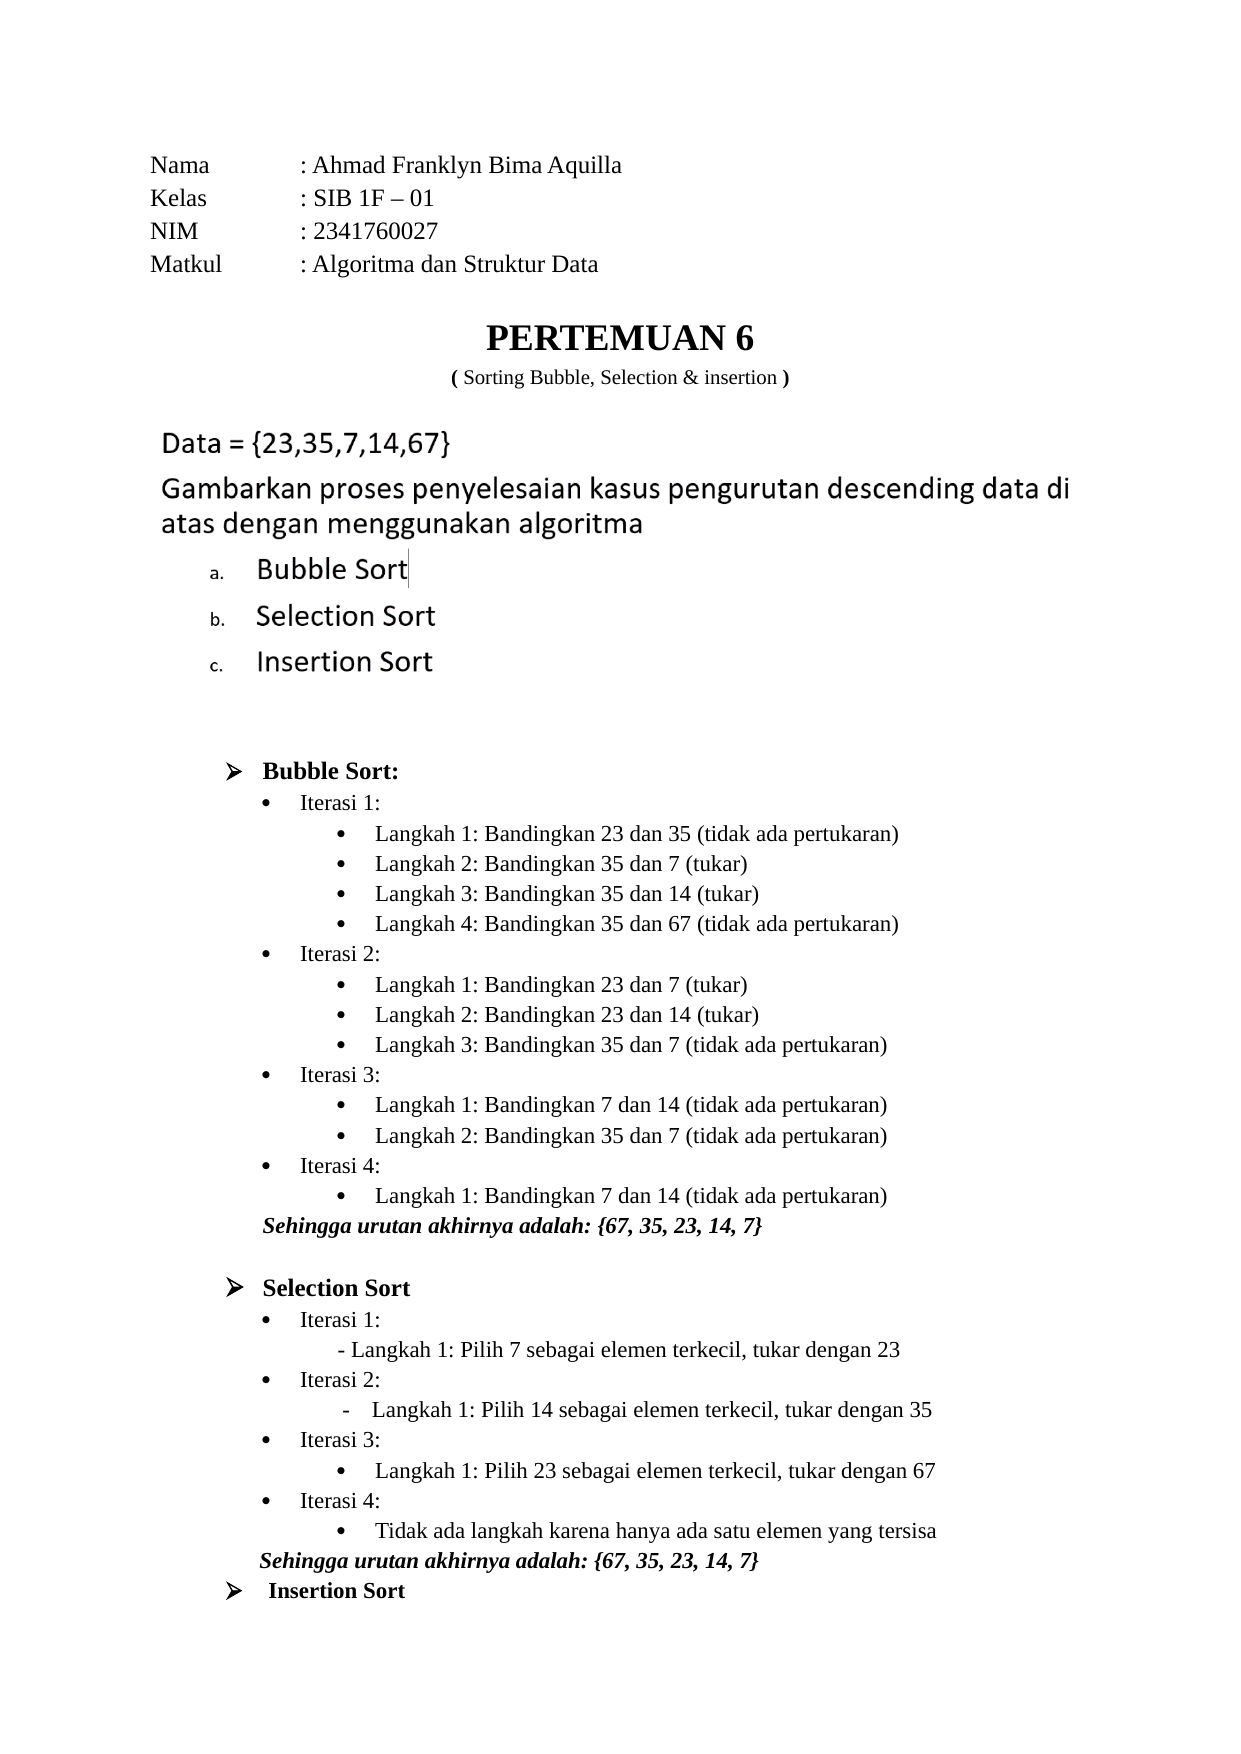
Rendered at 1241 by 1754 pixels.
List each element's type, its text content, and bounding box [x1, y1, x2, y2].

list Langkah 1: Bandingkan 7 dan 14 (tidak ada pertukaran) [337, 1091, 1090, 1118]
text Matkul : Algoritma dan Struktur Data [150, 249, 1090, 278]
list Tidak ada langkah karena hanya ada satu elemen yang tersisa [337, 1517, 1090, 1543]
list Iterasi 2: [262, 940, 1090, 967]
list Langkah 2: Bandingkan 23 dan 14 (tukar) [337, 1001, 1090, 1027]
list Iterasi 3: [262, 1427, 1090, 1453]
list Langkah 1: Pilih 14 sebagai elemen terkecil, tukar dengan 35 [342, 1396, 1090, 1423]
text ( Sorting Bubble, Selection & insertion ) [150, 365, 1090, 389]
picture [150, 422, 1091, 685]
text Nama : Ahmad Franklyn Bima Aquilla [150, 150, 1090, 179]
list Selection Sort [225, 1273, 1090, 1301]
list Insertion Sort [225, 1578, 1090, 1604]
list Iterasi 4: [262, 1152, 1090, 1178]
text Sehingga urutan akhirnya adalah: {67, 35, 23, 14, 7} [262, 1212, 1090, 1239]
text - Langkah 1: Pilih 7 sebagai elemen terkecil, tukar dengan 23 [337, 1336, 1090, 1362]
list Langkah 2: Bandingkan 35 dan 7 (tidak ada pertukaran) [337, 1122, 1090, 1148]
list Iterasi 2: [262, 1366, 1090, 1392]
list Langkah 1: Bandingkan 7 dan 14 (tidak ada pertukaran) [337, 1182, 1090, 1208]
list Langkah 3: Bandingkan 35 dan 7 (tidak ada pertukaran) [337, 1031, 1090, 1057]
list Langkah 4: Bandingkan 35 dan 67 (tidak ada pertukaran) [337, 910, 1090, 937]
text Kelas : SIB 1F – 01 [150, 183, 1090, 212]
list Iterasi 3: [262, 1061, 1090, 1088]
list Langkah 2: Bandingkan 35 dan 7 (tukar) [337, 850, 1090, 876]
list Langkah 1: Bandingkan 23 dan 35 (tidak ada pertukaran) [337, 819, 1090, 846]
list Iterasi 1: [262, 789, 1090, 816]
list Iterasi 4: [262, 1487, 1090, 1513]
list Langkah 1: Pilih 23 sebagai elemen terkecil, tukar dengan 67 [337, 1457, 1090, 1483]
text NIM : 2341760027 [150, 216, 1090, 245]
list Langkah 3: Bandingkan 35 dan 14 (tukar) [337, 880, 1090, 906]
text PERTEMUAN 6 [150, 315, 1090, 358]
text Sehingga urutan akhirnya adalah: {67, 35, 23, 14, 7} [253, 1547, 1090, 1574]
list Bubble Sort: [225, 756, 1090, 785]
list Iterasi 1: [262, 1306, 1090, 1332]
list Langkah 1: Bandingkan 23 dan 7 (tukar) [337, 971, 1090, 997]
